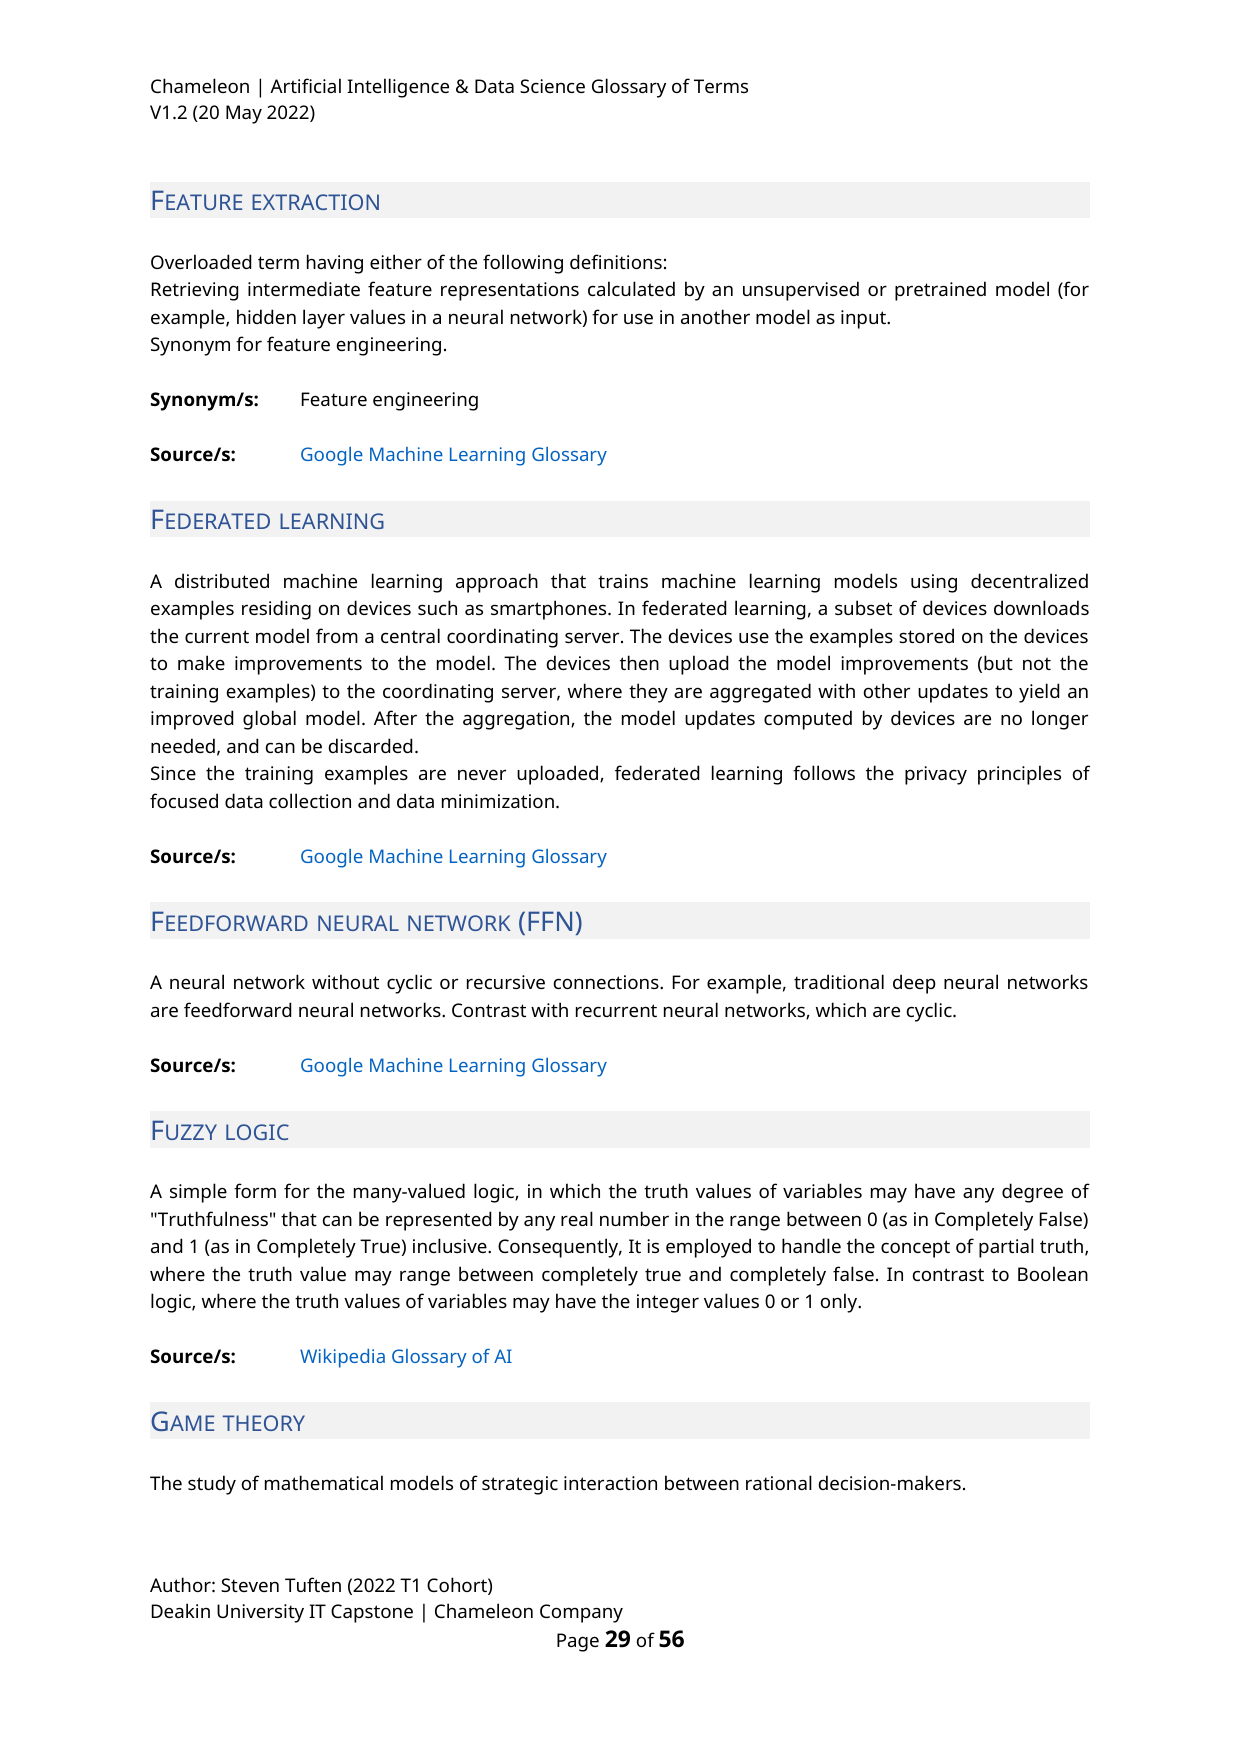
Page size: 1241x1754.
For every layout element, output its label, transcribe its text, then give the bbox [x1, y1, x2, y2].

text Synonym/s: Feature engineering [150, 359, 1090, 412]
text A neural network without cyclic or recursive connections. For example, traditional deep neural networks are feedforward neural networks. Contrast with recurrent neural networks, which are cyclic. [150, 969, 1090, 1022]
text A distributed machine learning approach that trains machine learning models using decentralized examples residing on devices such as smartphones. In federated learning, a subset of devices downloads the current model from a central coordinating server. The devices use the examples stored on the devices to make improvements to the model. The devices then upload the model improvements (but not the training examples) to the coordinating server, where they are aggregated with other updates to yield an improved global model. After the aggregation, the model updates computed by devices are no longer needed, and can be discarded. [150, 568, 1090, 758]
text A simple form for the many-valued logic, in which the truth values of variables may have any degree of "Truthfulness" that can be represented by any real number in the range between 0 (as in Completely False) and 1 (as in Completely True) inclusive. Consequently, It is employed to handle the concept of partial truth, where the truth value may range between completely true and completely false. In contrast to Boolean logic, where the truth values of variables may have the integer values 0 or 1 only. [150, 1178, 1090, 1314]
text Source/s: Google Machine Learning Glossary [150, 1024, 1090, 1077]
text Source/s: Google Machine Learning Glossary [150, 815, 1090, 868]
text Since the training examples are never uploaded, federated learning follows the privacy principles of focused data collection and data minimization. [150, 760, 1090, 813]
subtitle Game theory [150, 1402, 1090, 1439]
text The study of mathematical models of strategic interaction between rational decision-makers. [150, 1470, 1090, 1495]
text Source/s: Wikipedia Glossary of AI [150, 1316, 1090, 1369]
text Synonym for feature engineering. [150, 331, 1090, 357]
subtitle Fuzzy logic [150, 1111, 1090, 1148]
subtitle Feedforward neural network (FFN) [150, 902, 1090, 939]
text Source/s: Google Machine Learning Glossary [150, 414, 1090, 467]
text Retrieving intermediate feature representations calculated by an unsupervised or pretrained model (for example, hidden layer values in a neural network) for use in another model as input. [150, 276, 1090, 329]
subtitle Feature extraction [150, 182, 1090, 218]
subtitle Federated learning [150, 501, 1090, 537]
text Overloaded term having either of the following definitions: [150, 249, 1090, 274]
